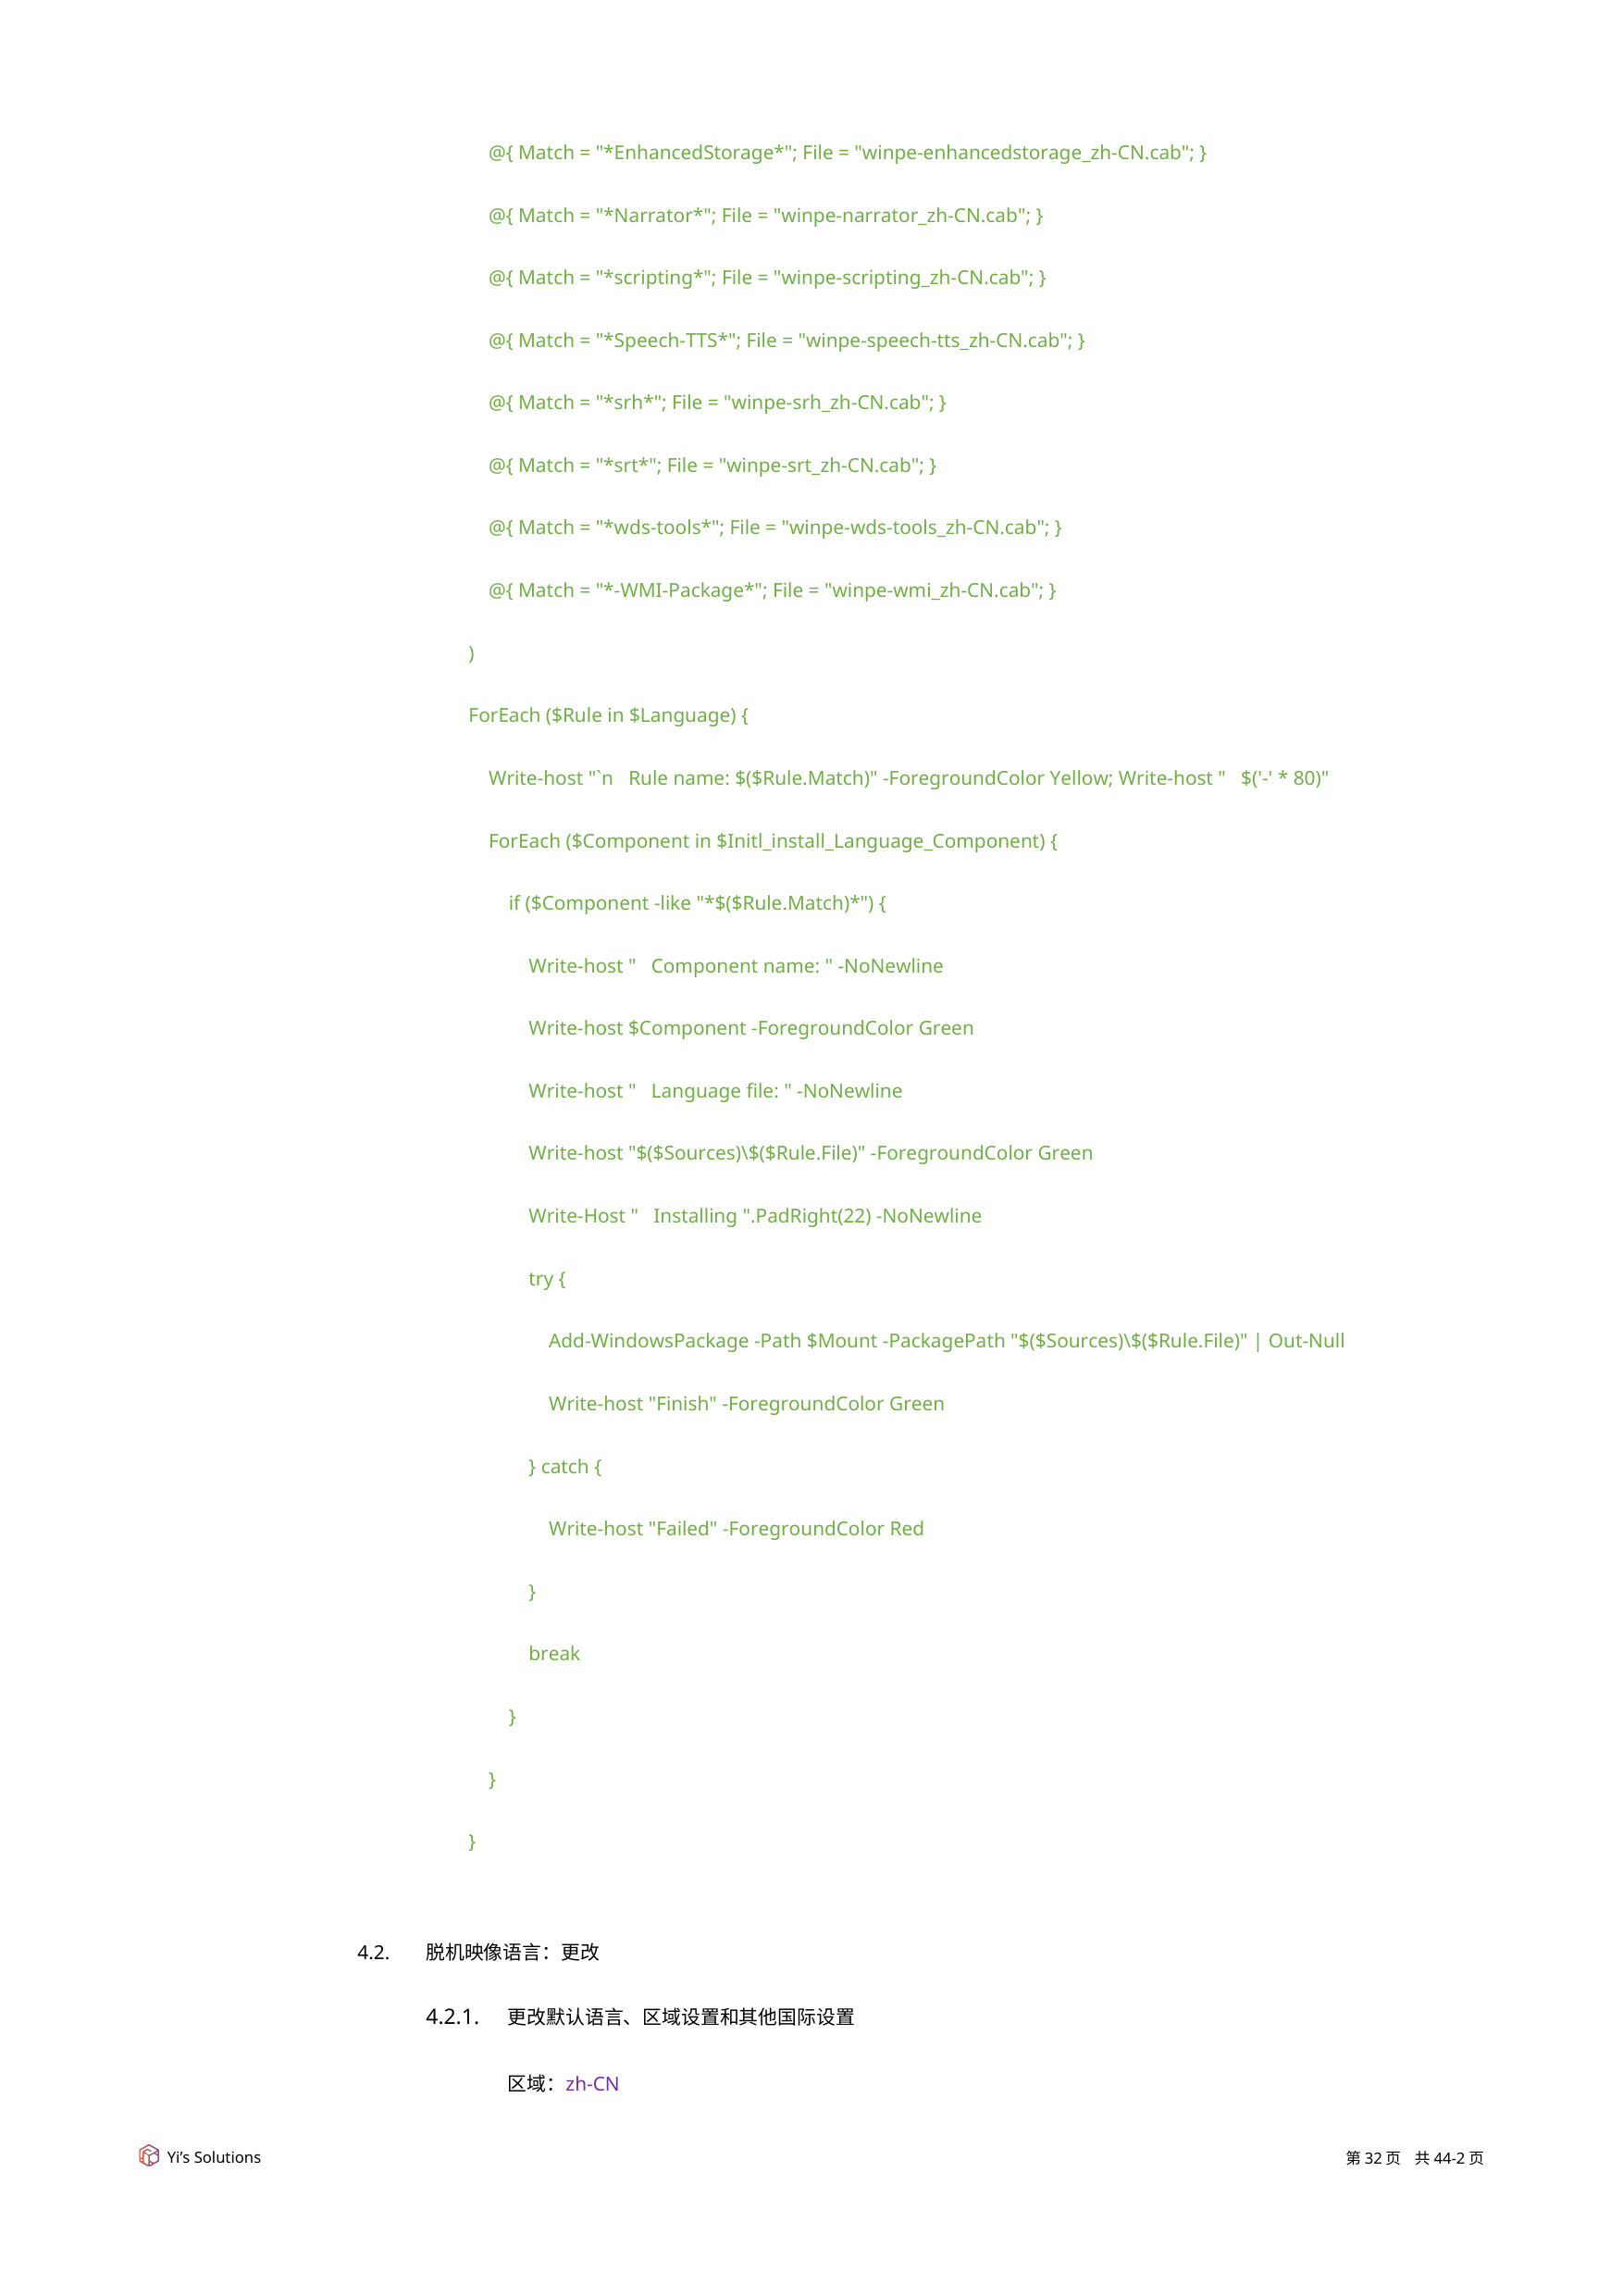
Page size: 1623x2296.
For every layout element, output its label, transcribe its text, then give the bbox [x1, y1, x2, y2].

text @{ Match = "*wds-tools*"; File = "winpe-wds-tools_zh-CN.cab"; } [468, 515, 1484, 540]
text @{ Match = "*-WMI-Package*"; File = "winpe-wmi_zh-CN.cab"; } [468, 577, 1484, 603]
text } [468, 1703, 1484, 1729]
picture [139, 2144, 159, 2166]
text ForEach ($Rule in $Language) { [468, 701, 1484, 728]
text Write-host "`n Rule name: $($Rule.Match)" -ForegroundColor Yellow; Write-host " $('-' * 80)" [468, 764, 1484, 790]
text } [468, 1828, 1484, 1855]
text Write-host "Finish" -ForegroundColor Green [468, 1390, 1484, 1417]
text } [468, 1766, 1484, 1792]
text Write-host "Failed" -ForegroundColor Red [468, 1515, 1484, 1542]
text @{ Match = "*srh*"; File = "winpe-srh_zh-CN.cab"; } [468, 389, 1484, 416]
text Write-host " Language file: " -NoNewline [468, 1077, 1484, 1103]
text } [468, 1578, 1484, 1604]
text Add-WindowsPackage -Path $Mount -PackagePath "$($Sources)\$($Rule.File)" | Out-Null [468, 1327, 1484, 1354]
text if ($Component -like "*$($Rule.Match)*") { [468, 889, 1484, 916]
text @{ Match = "*srt*"; File = "winpe-srt_zh-CN.cab"; } [468, 452, 1484, 478]
text Write-host "$($Sources)\$($Rule.File)" -ForegroundColor Green [468, 1140, 1484, 1166]
text break [468, 1640, 1484, 1667]
text try { [468, 1265, 1484, 1291]
text Write-Host " Installing ".PadRight(22) -NoNewline [468, 1202, 1484, 1229]
text ForEach ($Component in $Initl_install_Language_Component) { [468, 827, 1484, 853]
text @{ Match = "*Speech-TTS*"; File = "winpe-speech-tts_zh-CN.cab"; } [468, 327, 1484, 353]
text @{ Match = "*Narrator*"; File = "winpe-narrator_zh-CN.cab"; } [468, 202, 1484, 228]
text @{ Match = "*EnhancedStorage*"; File = "winpe-enhancedstorage_zh-CN.cab"; } [468, 139, 1484, 165]
text ) [468, 639, 1484, 665]
subtitle 脱机映像语言：更改 [357, 1937, 1484, 1965]
text Write-host $Component -ForegroundColor Green [468, 1014, 1484, 1041]
text @{ Match = "*scripting*"; File = "winpe-scripting_zh-CN.cab"; } [468, 264, 1484, 291]
text } catch { [468, 1453, 1484, 1479]
text Write-host " Component name: " -NoNewline [468, 952, 1484, 978]
subtitle 更改默认语言、区域设置和其他国际设置 [426, 2002, 1484, 2030]
text 区域：zh-CN [508, 2068, 1484, 2097]
